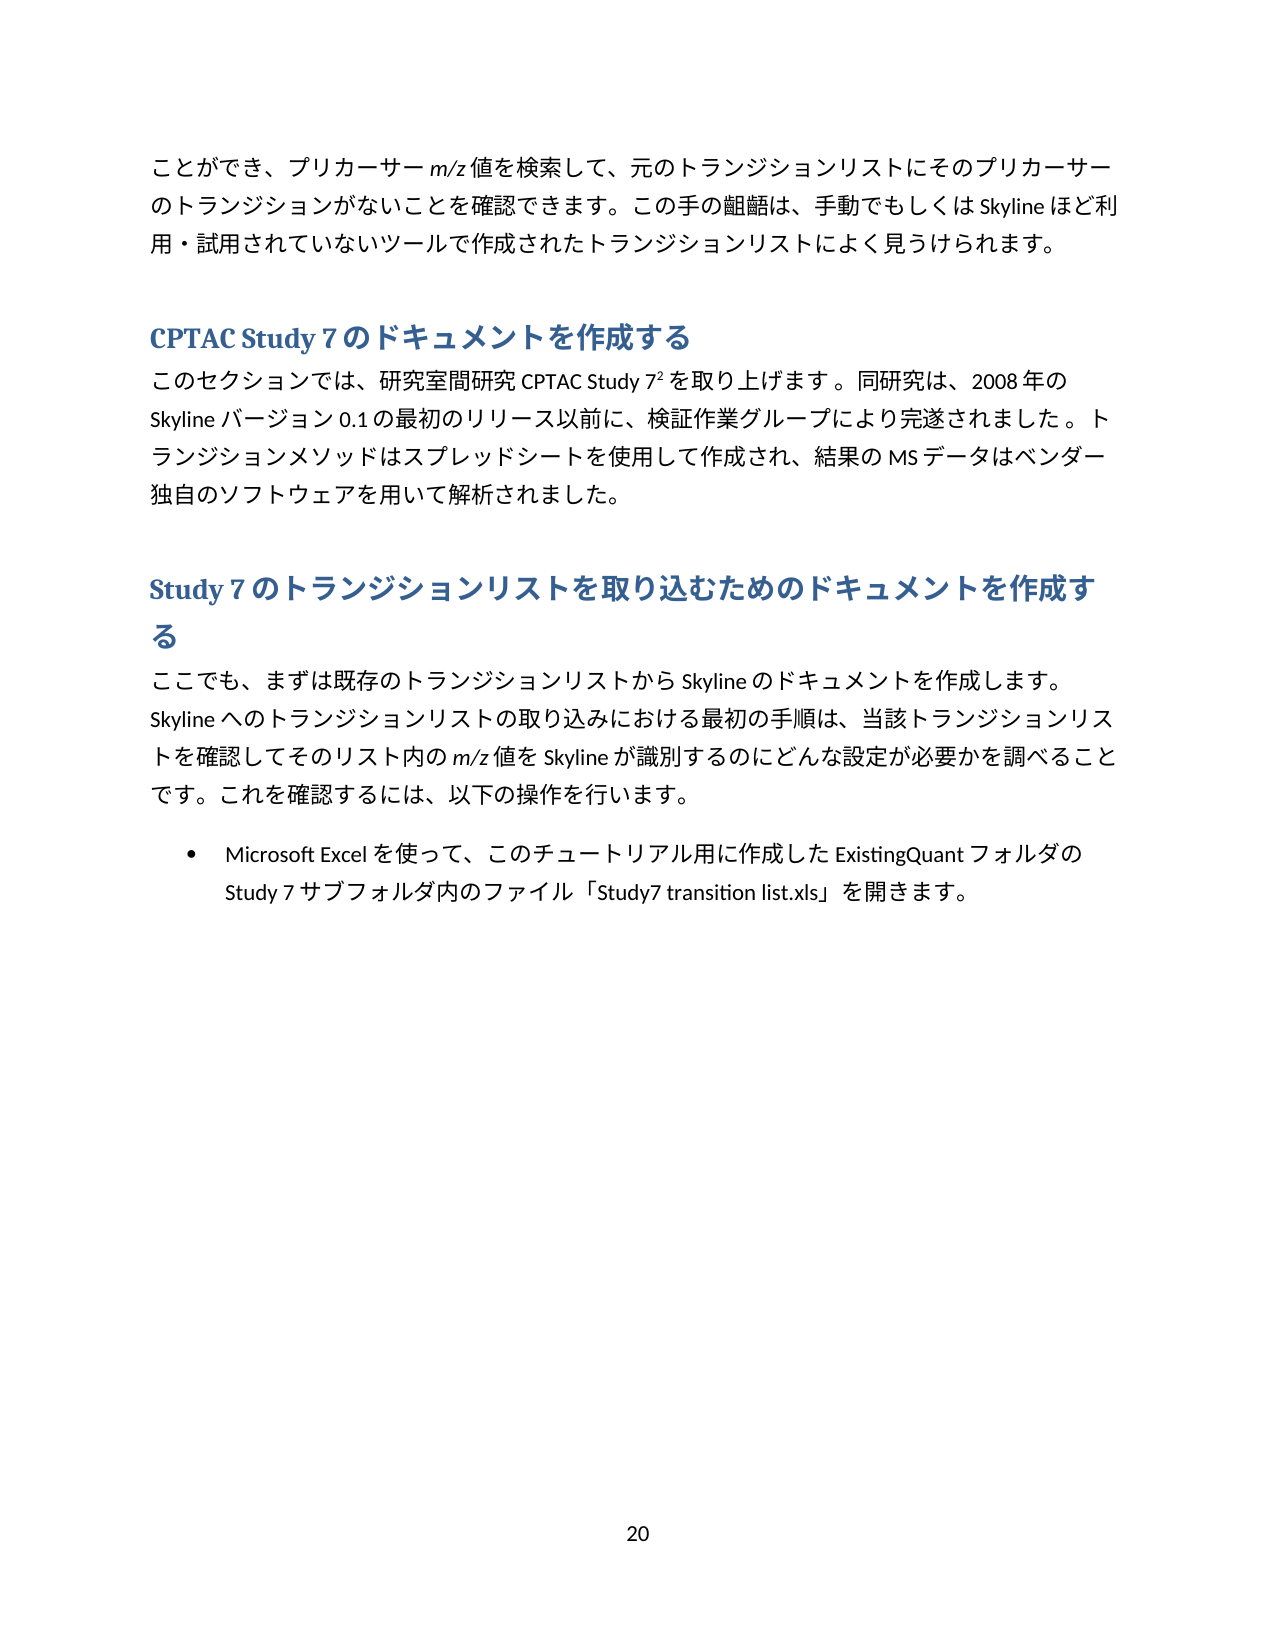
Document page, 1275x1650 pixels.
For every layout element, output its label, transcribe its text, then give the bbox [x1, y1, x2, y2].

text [150, 150, 1125, 259]
text このセクションでは、研究室間研究CPTAC Study 72 を取り上げます 。同研究は、2008年のSkylineバージョン0.1の最初のリリース以前に、検証作業グループにより完遂されました 。トランジションメソッドはスプレッドシートを使用して作成され、結果のMSデータはベンダー独自のソフトウェアを用いて解析されました。 [150, 363, 1125, 511]
text ここでも、まずは既存のトランジションリストからSkylineのドキュメントを作成します。Skylineへのトランジションリストの取り込みにおける最初の手順は、当該トランジションリストを確認してそのリスト内のm/z値をSkylineが識別するのにどんな設定が必要かを調べることです。これを確認するには、以下の操作を行います。 [150, 662, 1125, 810]
subtitle CPTAC Study 7のドキュメントを作成する [150, 314, 1125, 357]
subtitle Study 7のトランジションリストを取り込むためのドキュメントを作成する [150, 565, 1125, 656]
list Microsoft Excelを使って、このチュートリアル用に作成したExistingQuantフォルダのStudy 7サブフォルダ内のファイル「Study7 transition list.xls」を開きます。 [187, 836, 1125, 907]
